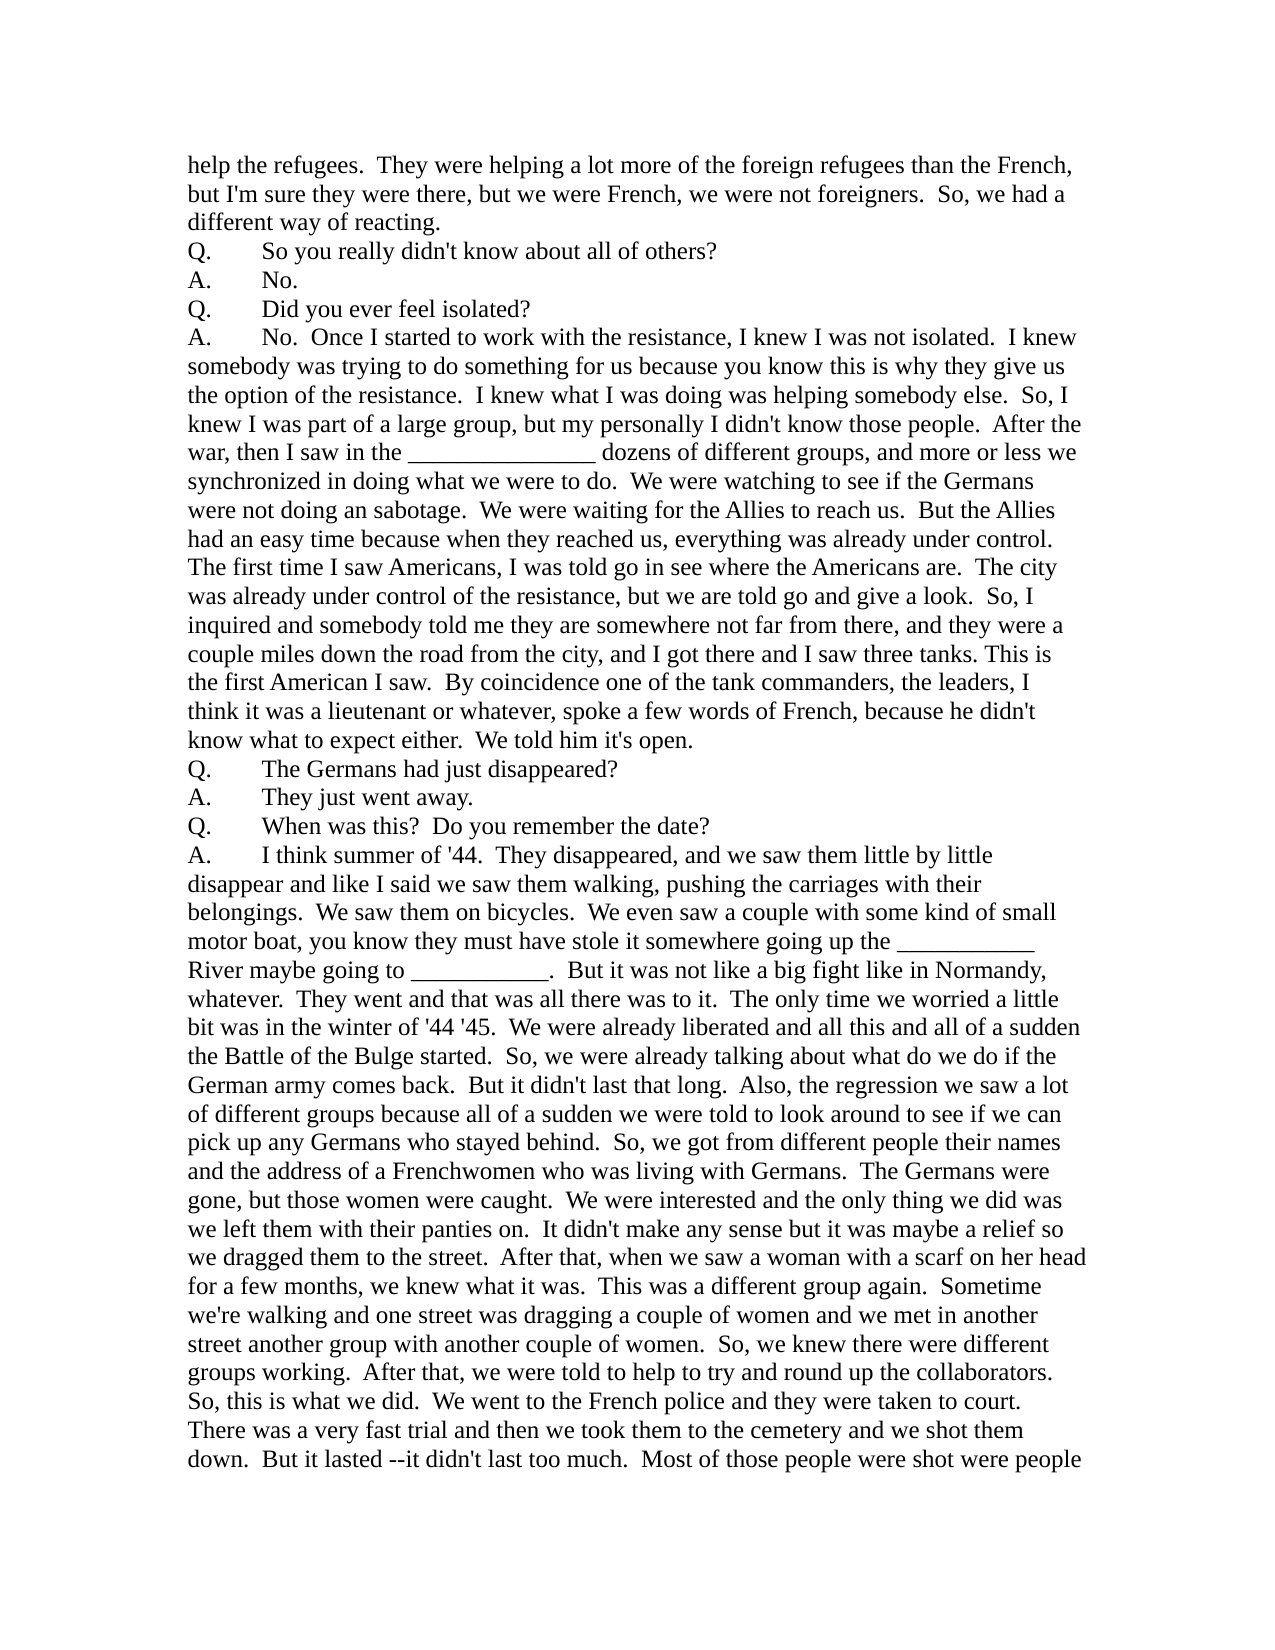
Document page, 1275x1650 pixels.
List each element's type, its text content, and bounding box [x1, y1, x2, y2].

text Q. So you really didn't know about all of others? [187, 265, 1087, 294]
text Q. When was this? Do you remember the date? [187, 840, 1087, 869]
text A. They just went away. [187, 811, 1087, 840]
text Q. The Germans had just disappeared? [187, 782, 1087, 811]
text Q. Did you ever feel isolated? [187, 322, 1087, 351]
text A. No. [187, 294, 1087, 322]
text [187, 150, 1087, 265]
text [187, 869, 1087, 1472]
text A. No. Once I started to work with the resistance, I knew I was not isolated. I knew somebody was trying to do something for us because you know this is why they give us the option of the resistance. I knew what I was doing was helping somebody else. So, I knew I was part of a large group, but my personally I didn't know those people. After the war, then I saw in the _______________ dozens of different groups, and more or less we synchronized in doing what we were to do. We were watching to see if the Germans were not doing an sabotage. We were waiting for the Allies to reach us. But the Allies had an easy time because when they reached us, everything was already under control. The first time I saw Americans, I was told go in see where the Americans are. The city was already under control of the resistance, but we are told go and give a look. So, I inquired and somebody told me they are somewhere not far from there, and they were a couple miles down the road from the city, and I got there and I saw three tanks. This is the first American I saw. By coincidence one of the tank commanders, the leaders, I think it was a lieutenant or whatever, spoke a few words of French, because he didn't know what to expect either. We told him it's open. [187, 351, 1087, 782]
